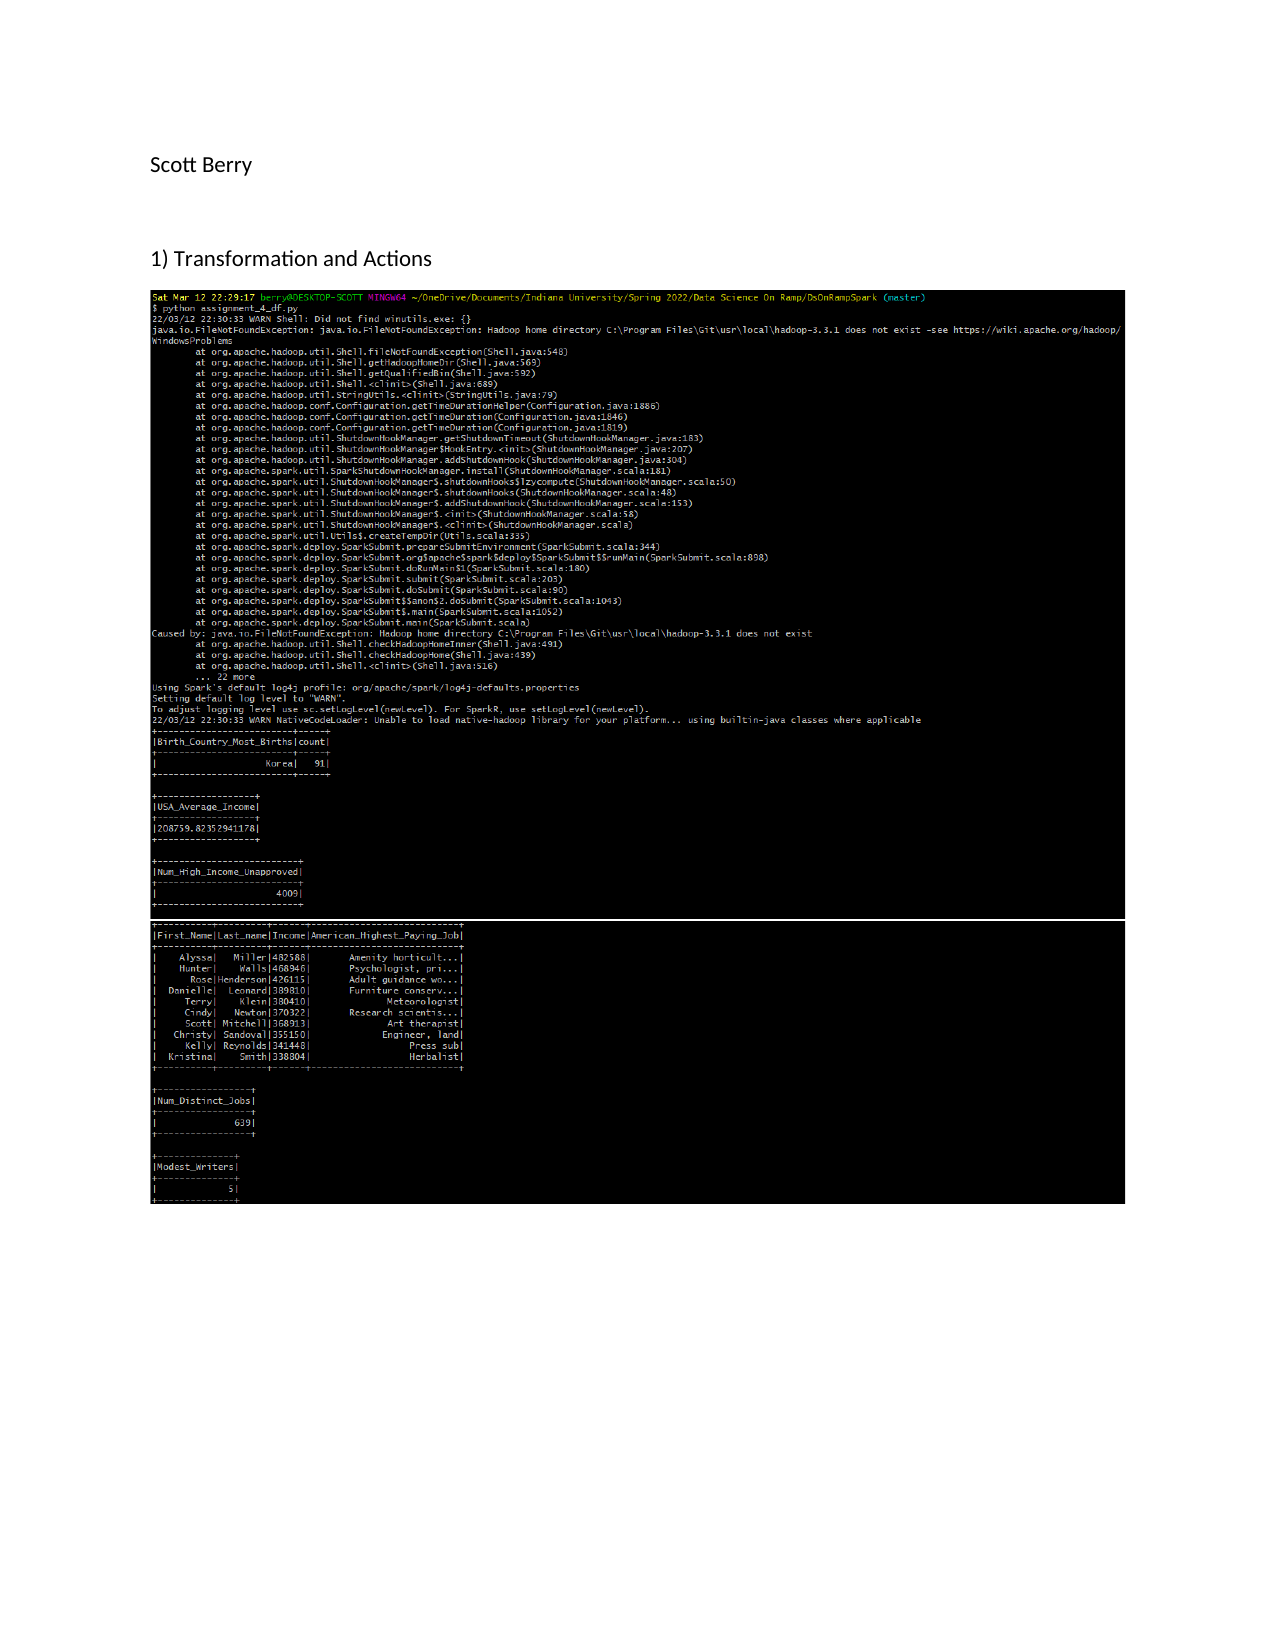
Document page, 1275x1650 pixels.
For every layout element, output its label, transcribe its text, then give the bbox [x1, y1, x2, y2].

text 1) Transformation and Actions [150, 244, 1125, 272]
picture [150, 290, 1125, 919]
picture [150, 921, 1125, 1204]
text Scott Berry [150, 150, 1125, 178]
